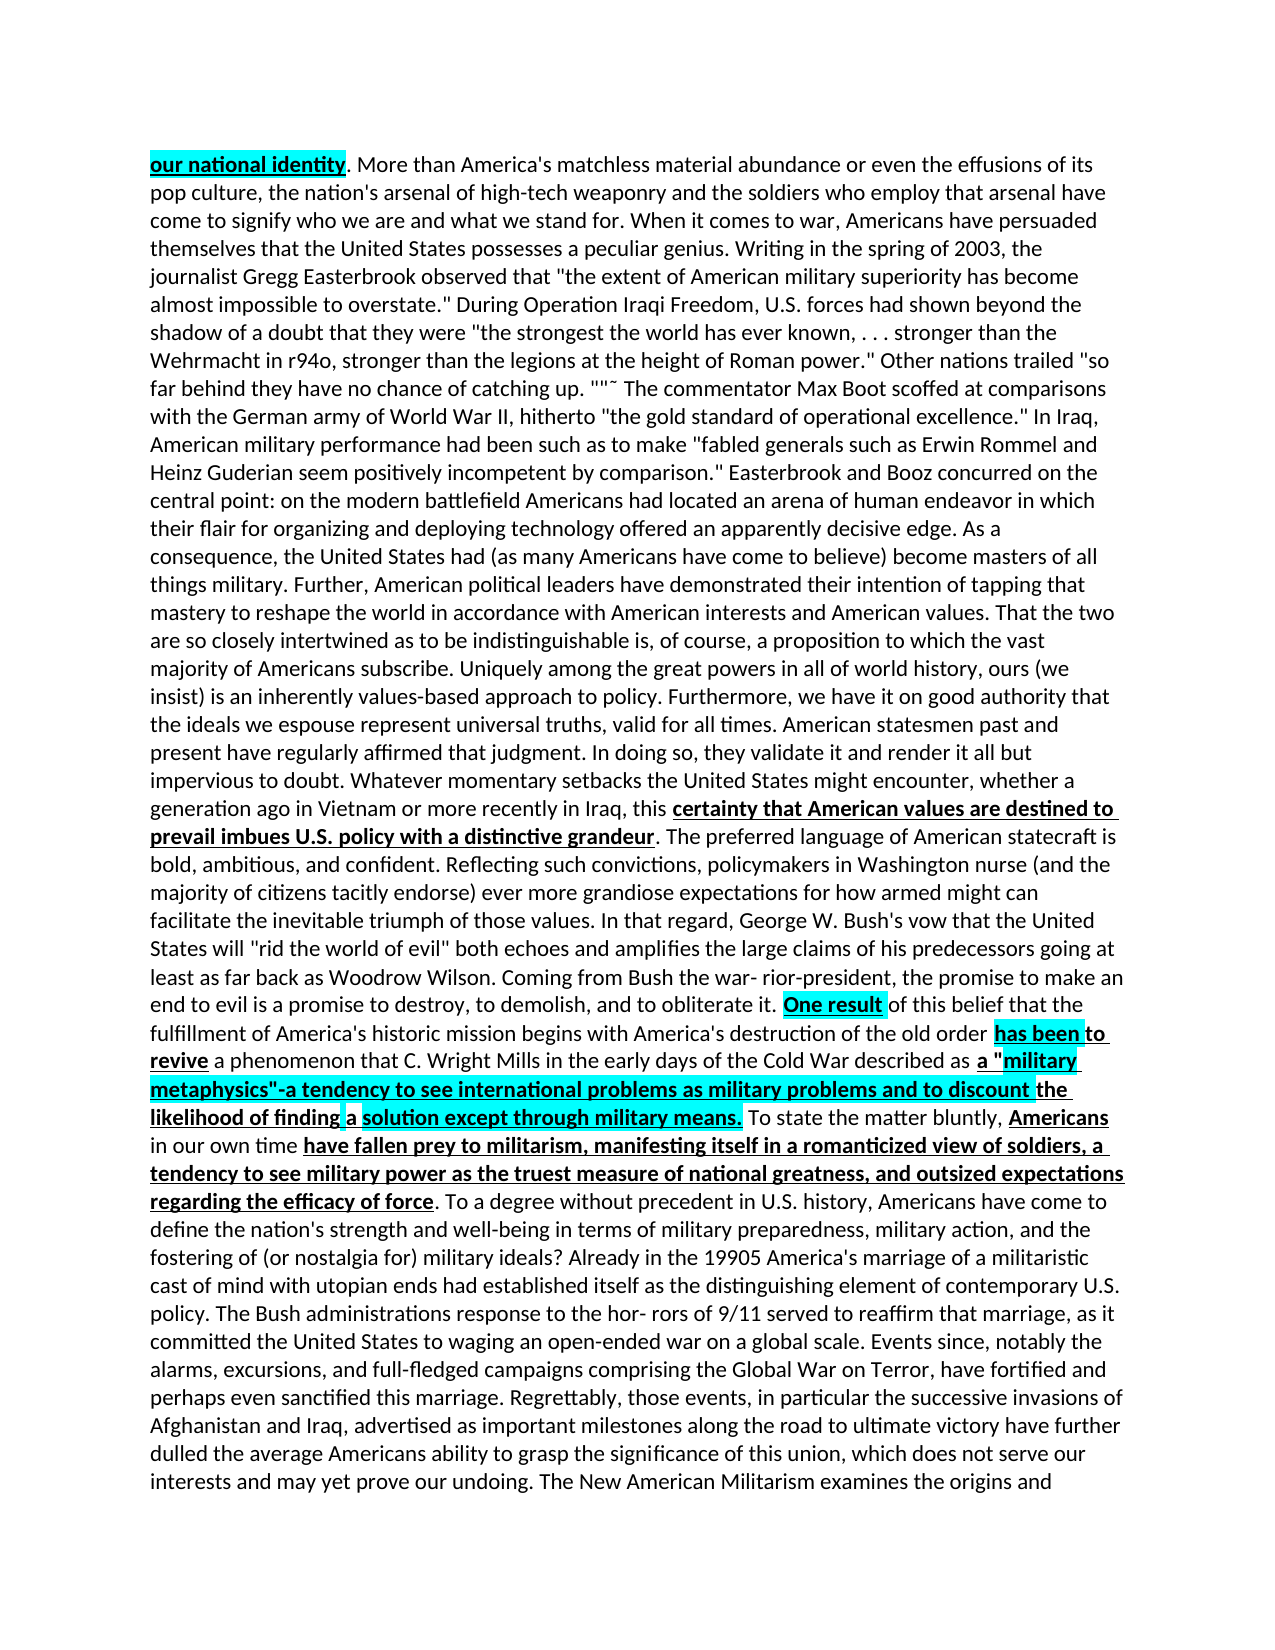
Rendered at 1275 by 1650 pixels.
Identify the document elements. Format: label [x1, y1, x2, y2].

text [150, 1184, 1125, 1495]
text [150, 150, 1125, 1183]
